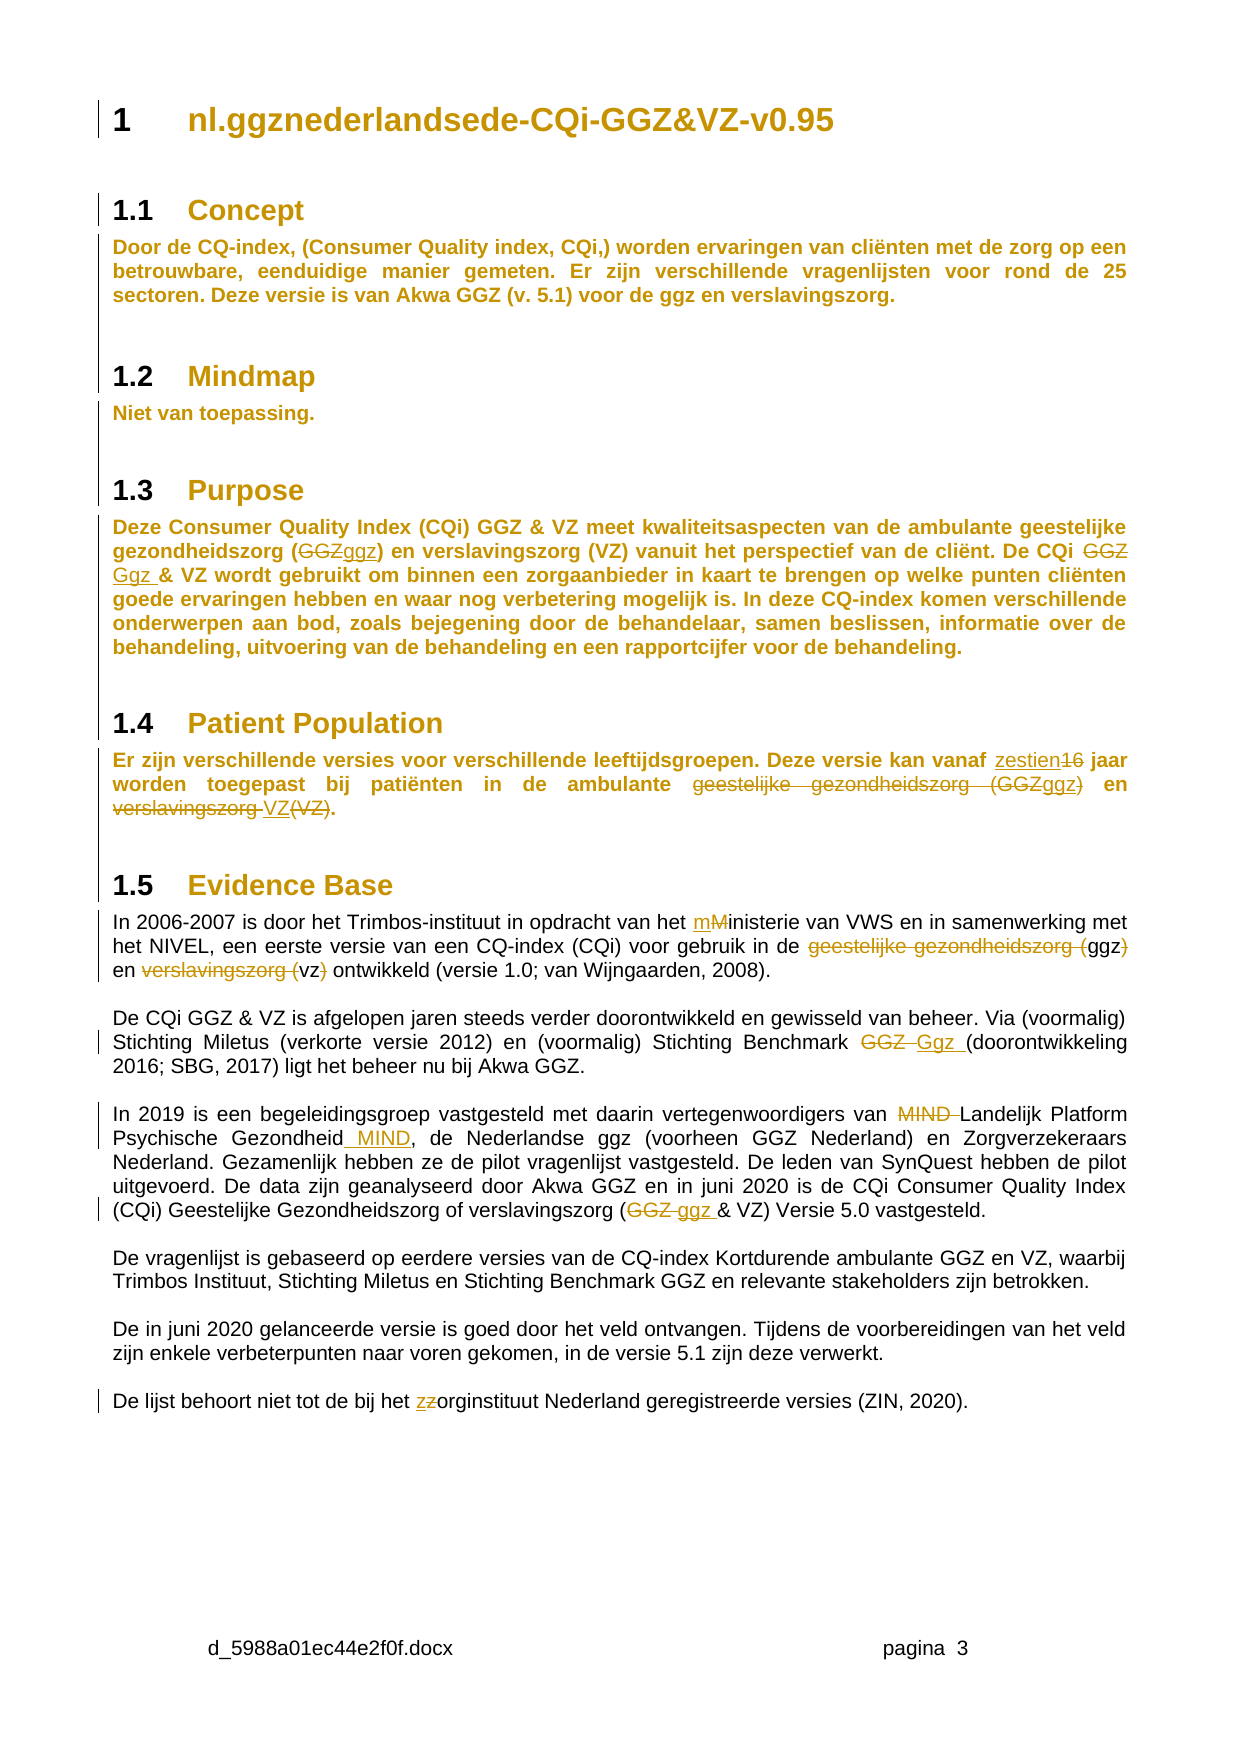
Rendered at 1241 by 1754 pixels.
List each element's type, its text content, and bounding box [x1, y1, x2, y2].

text Niet van toepassing. [112, 401, 1128, 425]
text In 2006-2007 is door het Trimbos-instituut in opdracht van het inisterie van VWS en in samenwerking met het NIVEL, een eerste versie van een CQ-index (CQi) voor gebruik in de ggz en vz ontwikkeld (versie 1.0; van Wijngaarden, 2008). [112, 910, 1128, 982]
text Door de CQ-index, (Consumer Quality index, CQi,) worden ervaringen van cliënten met de zorg op een betrouwbare, eenduidige manier gemeten. Er zijn verschillende vragenlijsten voor rond de 25 sectoren. Deze versie is van Akwa GGZ (v. 5.1) voor de ggz en verslavingszorg. [112, 234, 1128, 306]
subtitle Evidence Base [112, 868, 1128, 902]
text De lijst behoort niet tot de bij het orginstituut Nederland geregistreerde versies (ZIN, 2020). [112, 1389, 1128, 1413]
text Er zijn verschillende versies voor verschillende leeftijdsgroepen. Deze versie kan vanaf jaar worden toegepast bij patiënten in de ambulante en . [112, 748, 1128, 820]
text In 2019 is een begeleidingsgroep vastgesteld met daarin vertegenwoordigers van Landelijk Platform Psychische Gezondheid, de Nederlandse ggz (voorheen GGZ Nederland) en Zorgverzekeraars Nederland. Gezamenlijk hebben ze de pilot vragenlijst vastgesteld. De leden van SynQuest hebben de pilot uitgevoerd. De data zijn geanalyseerd door Akwa GGZ en in juni 2020 is de CQi Consumer Quality Index (CQi) Geestelijke Gezondheidszorg of verslavingszorg (& VZ) Versie 5.0 vastgesteld. [112, 1102, 1128, 1221]
text De in juni 2020 gelanceerde versie is goed door het veld ontvangen. Tijdens de voorbereidingen van het veld zijn enkele verbeterpunten naar voren gekomen, in de versie 5.1 zijn deze verwerkt. [112, 1317, 1128, 1365]
text Deze Consumer Quality Index (CQi) GGZ & VZ meet kwaliteitsaspecten van de ambulante geestelijke gezondheidszorg () en verslavingszorg (VZ) vanuit het perspectief van de cliënt. De CQi & VZ wordt gebruikt om binnen een zorgaanbieder in kaart te brengen op welke punten cliënten goede ervaringen hebben en waar nog verbetering mogelijk is. In deze CQ-index komen verschillende onderwerpen aan bod, zoals bejegening door de behandelaar, samen beslissen, informatie over de behandeling, uitvoering van de behandeling en een rapportcijfer voor de behandeling. [112, 515, 1128, 658]
text De vragenlijst is gebaseerd op eerdere versies van de CQ-index Kortdurende ambulante GGZ en VZ, waarbij Trimbos Instituut, Stichting Miletus en Stichting Benchmark GGZ en relevante stakeholders zijn betrokken. [112, 1245, 1128, 1293]
subtitle Concept [112, 193, 1128, 226]
subtitle Purpose [112, 473, 1128, 506]
subtitle Patient Population [112, 706, 1128, 740]
subtitle Mindmap [112, 359, 1128, 393]
text De CQi GGZ & VZ is afgelopen jaren steeds verder doorontwikkeld en gewisseld van beheer. Via (voormalig) Stichting Miletus (verkorte versie 2012) en (voormalig) Stichting Benchmark (doorontwikkeling 2016; SBG, 2017) ligt het beheer nu bij Akwa GGZ. [112, 1006, 1128, 1078]
subtitle nl.ggznederlandsede-CQi-GGZ&VZ-v0.95 [112, 100, 1128, 138]
